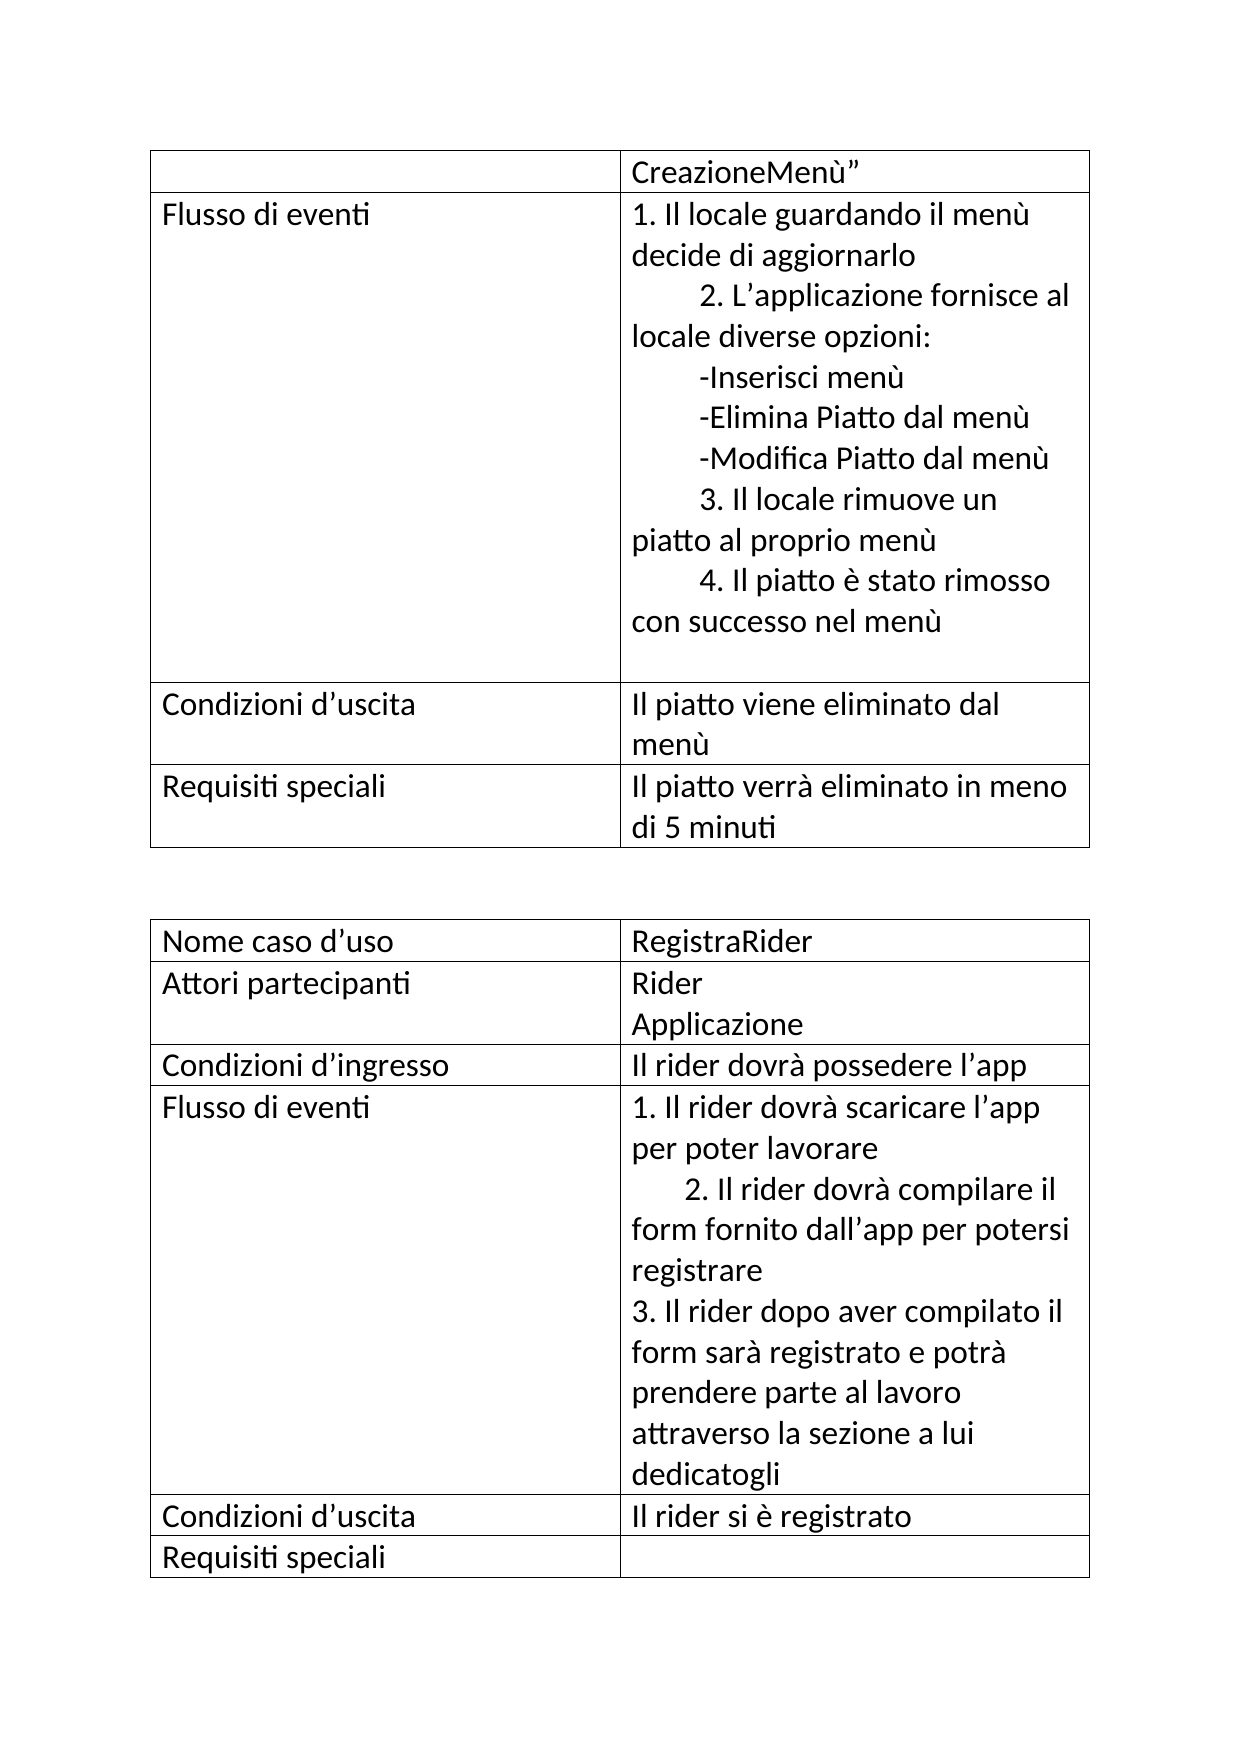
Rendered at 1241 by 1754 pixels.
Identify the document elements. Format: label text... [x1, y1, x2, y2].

table_cell Condizioni d’ingresso [151, 1045, 620, 1085]
table_cell Flusso di eventi [151, 193, 620, 682]
table_cell Rider Applicazione [621, 962, 1089, 1043]
table_cell Condizioni d’uscita [151, 683, 620, 764]
table_cell Il rider si è registrato [621, 1495, 1089, 1535]
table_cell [621, 151, 1089, 192]
table_cell [621, 1536, 1089, 1577]
table_header RegistraRider [621, 920, 1089, 961]
table_cell Condizioni d’uscita [151, 1495, 620, 1535]
table_cell Il piatto verrà eliminato in meno di 5 minuti [621, 765, 1089, 847]
table_cell Attori partecipanti [151, 962, 620, 1043]
table_cell 1. Il locale guardando il menù decide di aggiornarlo 2. L’applicazione fornisce al locale diverse opzioni: -Inserisci menù -Elimina Piatto dal menù -Modifica Piatto dal menù 3. Il locale rimuove un piatto al proprio menù 4. Il piatto è stato rimosso con successo nel menù [621, 193, 1089, 682]
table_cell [151, 151, 620, 192]
table_header Nome caso d’uso [151, 920, 620, 961]
table_cell Il piatto viene eliminato dal menù [621, 683, 1089, 764]
table_cell Flusso di eventi [151, 1086, 620, 1493]
table_cell Requisiti speciali [151, 765, 620, 847]
table_cell 1. Il rider dovrà scaricare l’app per poter lavorare 2. Il rider dovrà compilare il form fornito dall’app per potersi registrare 3. Il rider dopo aver compilato il form sarà registrato e potrà prendere parte al lavoro attraverso la sezione a lui dedicatogli [621, 1086, 1089, 1493]
table_cell Requisiti speciali [151, 1536, 620, 1577]
table_cell Il rider dovrà possedere l’app [621, 1045, 1089, 1085]
